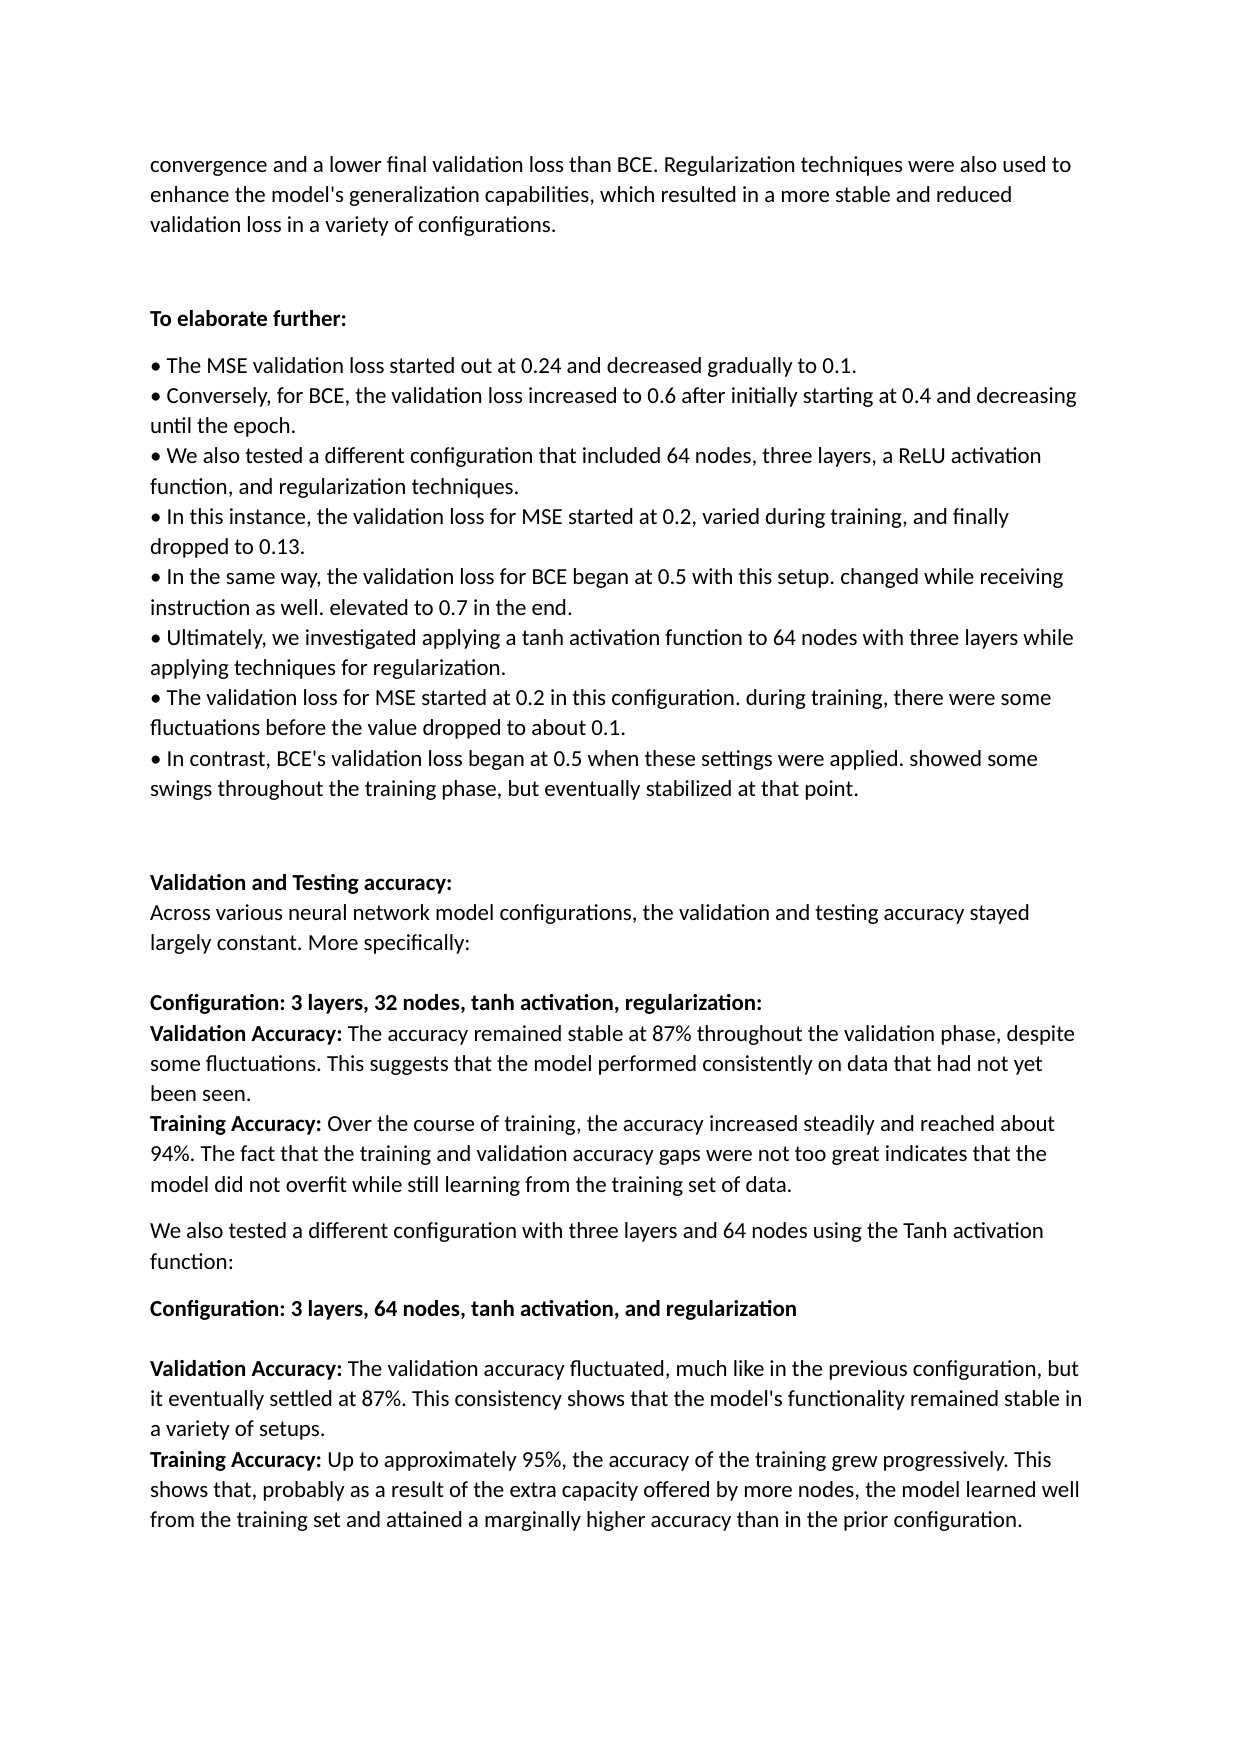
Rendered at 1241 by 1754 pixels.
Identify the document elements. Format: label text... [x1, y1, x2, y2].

text Validation and Testing accuracy: Across various neural network model configurations, the validation and testing accuracy stayed largely constant. More specifically: Configuration: 3 layers, 32 nodes, tanh activation, regularization: Validation Accuracy: The accuracy remained stable at 87% throughout the validation phase, despite some fluctuations. This suggests that the model performed consistently on data that had not yet been seen. Training Accuracy: Over the course of training, the accuracy increased steadily and reached about 94%. The fact that the training and validation accuracy gaps were not too great indicates that the model did not overfit while still learning from the training set of data. [150, 868, 1090, 1198]
text We also tested a different configuration with three layers and 64 nodes using the Tanh activation function: [150, 1217, 1090, 1275]
text Configuration: 3 layers, 64 nodes, tanh activation, and regularization Validation Accuracy: The validation accuracy fluctuated, much like in the previous configuration, but it eventually settled at 87%. This consistency shows that the model's functionality remained stable in a variety of setups. Training Accuracy: Up to approximately 95%, the accuracy of the training grew progressively. This shows that, probably as a result of the extra capacity offered by more nodes, the model learned well from the training set and attained a marginally higher accuracy than in the prior configuration. [150, 1294, 1090, 1533]
text To elaborate further: [150, 304, 1090, 332]
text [150, 150, 1090, 238]
text • The MSE validation loss started out at 0.24 and decreased gradually to 0.1. • Conversely, for BCE, the validation loss increased to 0.6 after initially starting at 0.4 and decreasing until the epoch. • We also tested a different configuration that included 64 nodes, three layers, a ReLU activation function, and regularization techniques. • In this instance, the validation loss for MSE started at 0.2, varied during training, and finally dropped to 0.13. • In the same way, the validation loss for BCE began at 0.5 with this setup. changed while receiving instruction as well. elevated to 0.7 in the end. • Ultimately, we investigated applying a tanh activation function to 64 nodes with three layers while applying techniques for regularization. • The validation loss for MSE started at 0.2 in this configuration. during training, there were some fluctuations before the value dropped to about 0.1. • In contrast, BCE's validation loss began at 0.5 when these settings were applied. showed some swings throughout the training phase, but eventually stabilized at that point. [150, 351, 1090, 802]
